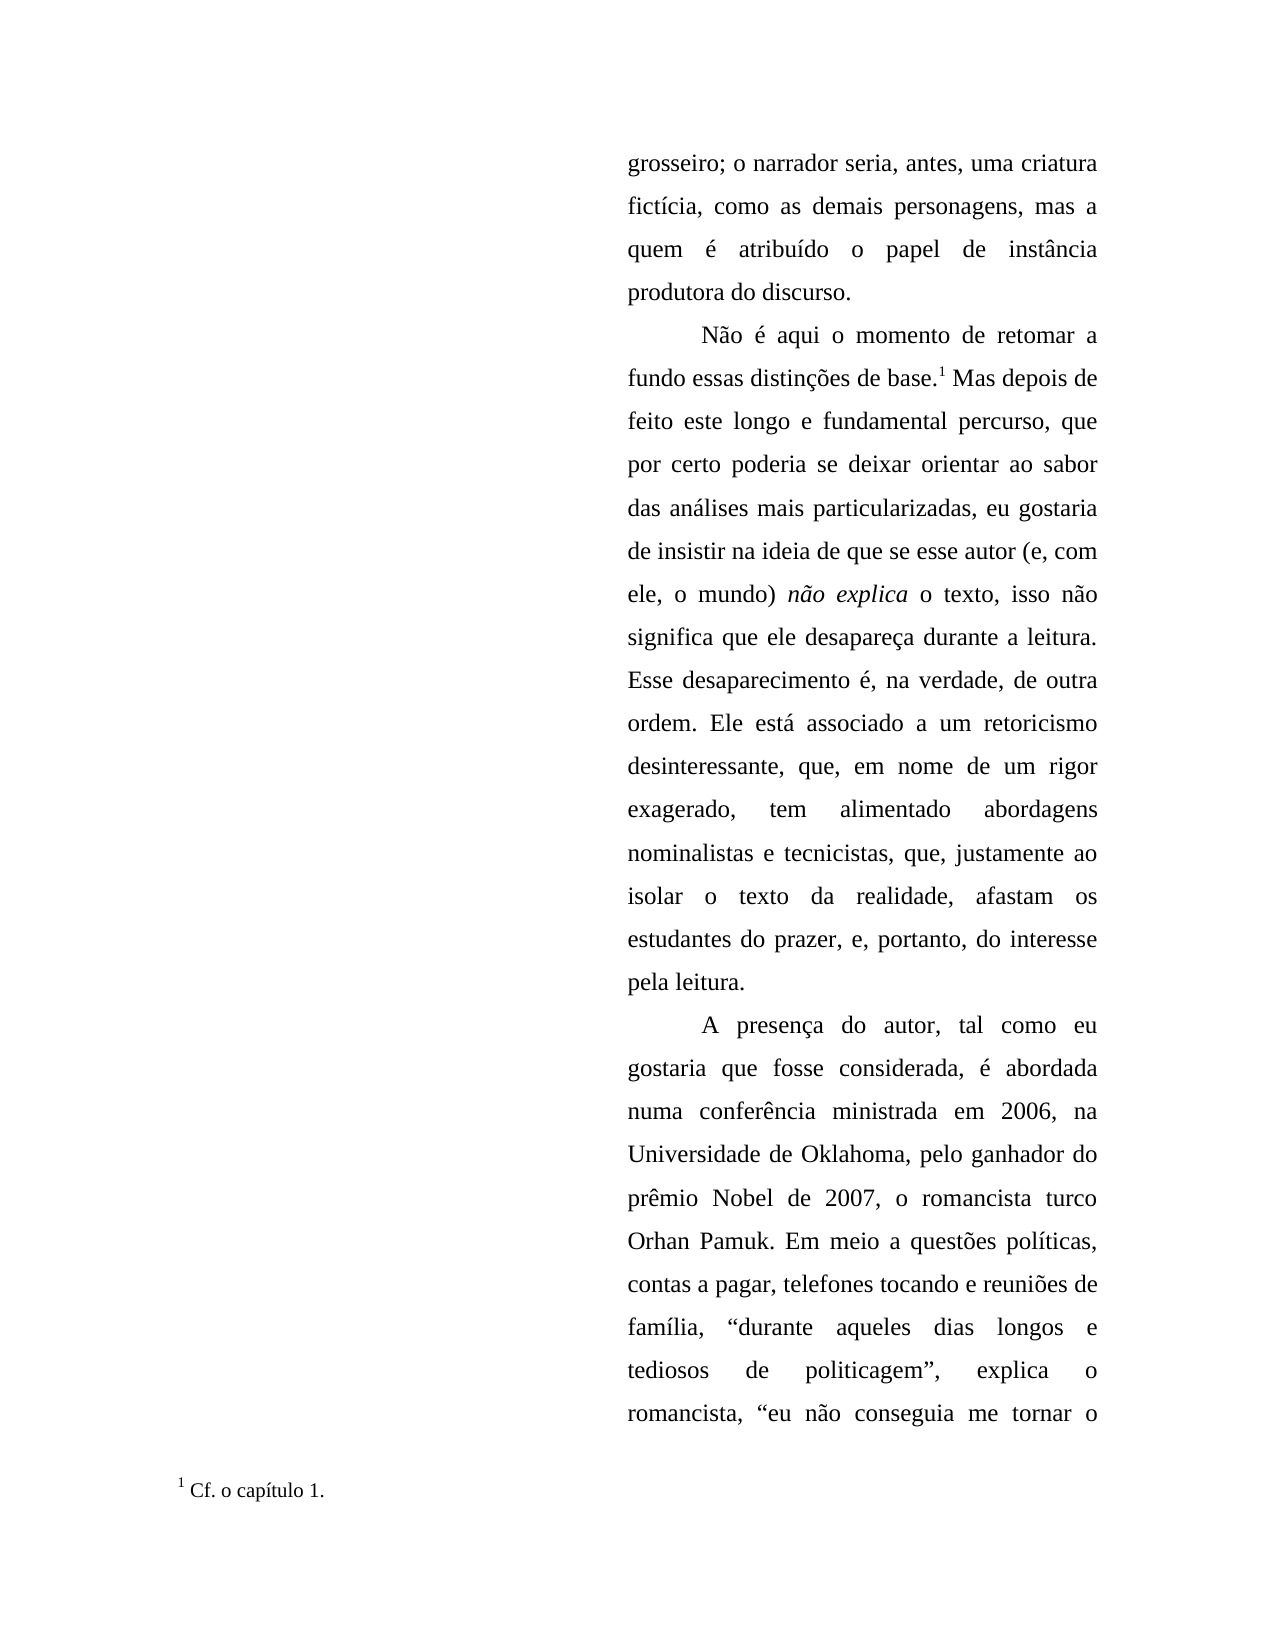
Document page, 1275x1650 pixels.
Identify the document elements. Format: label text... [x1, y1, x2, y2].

text é o de a essas de . de e percurso, se ao das particularizadas, gostaria de na ideia de se (e, , o ) explica o , significa desapareça a . é, na , de . está a desinteressante, de exagerado, tem alimentado nominalistas e , , ao o da , afastam os do , e, , do . [627, 320, 1098, 996]
